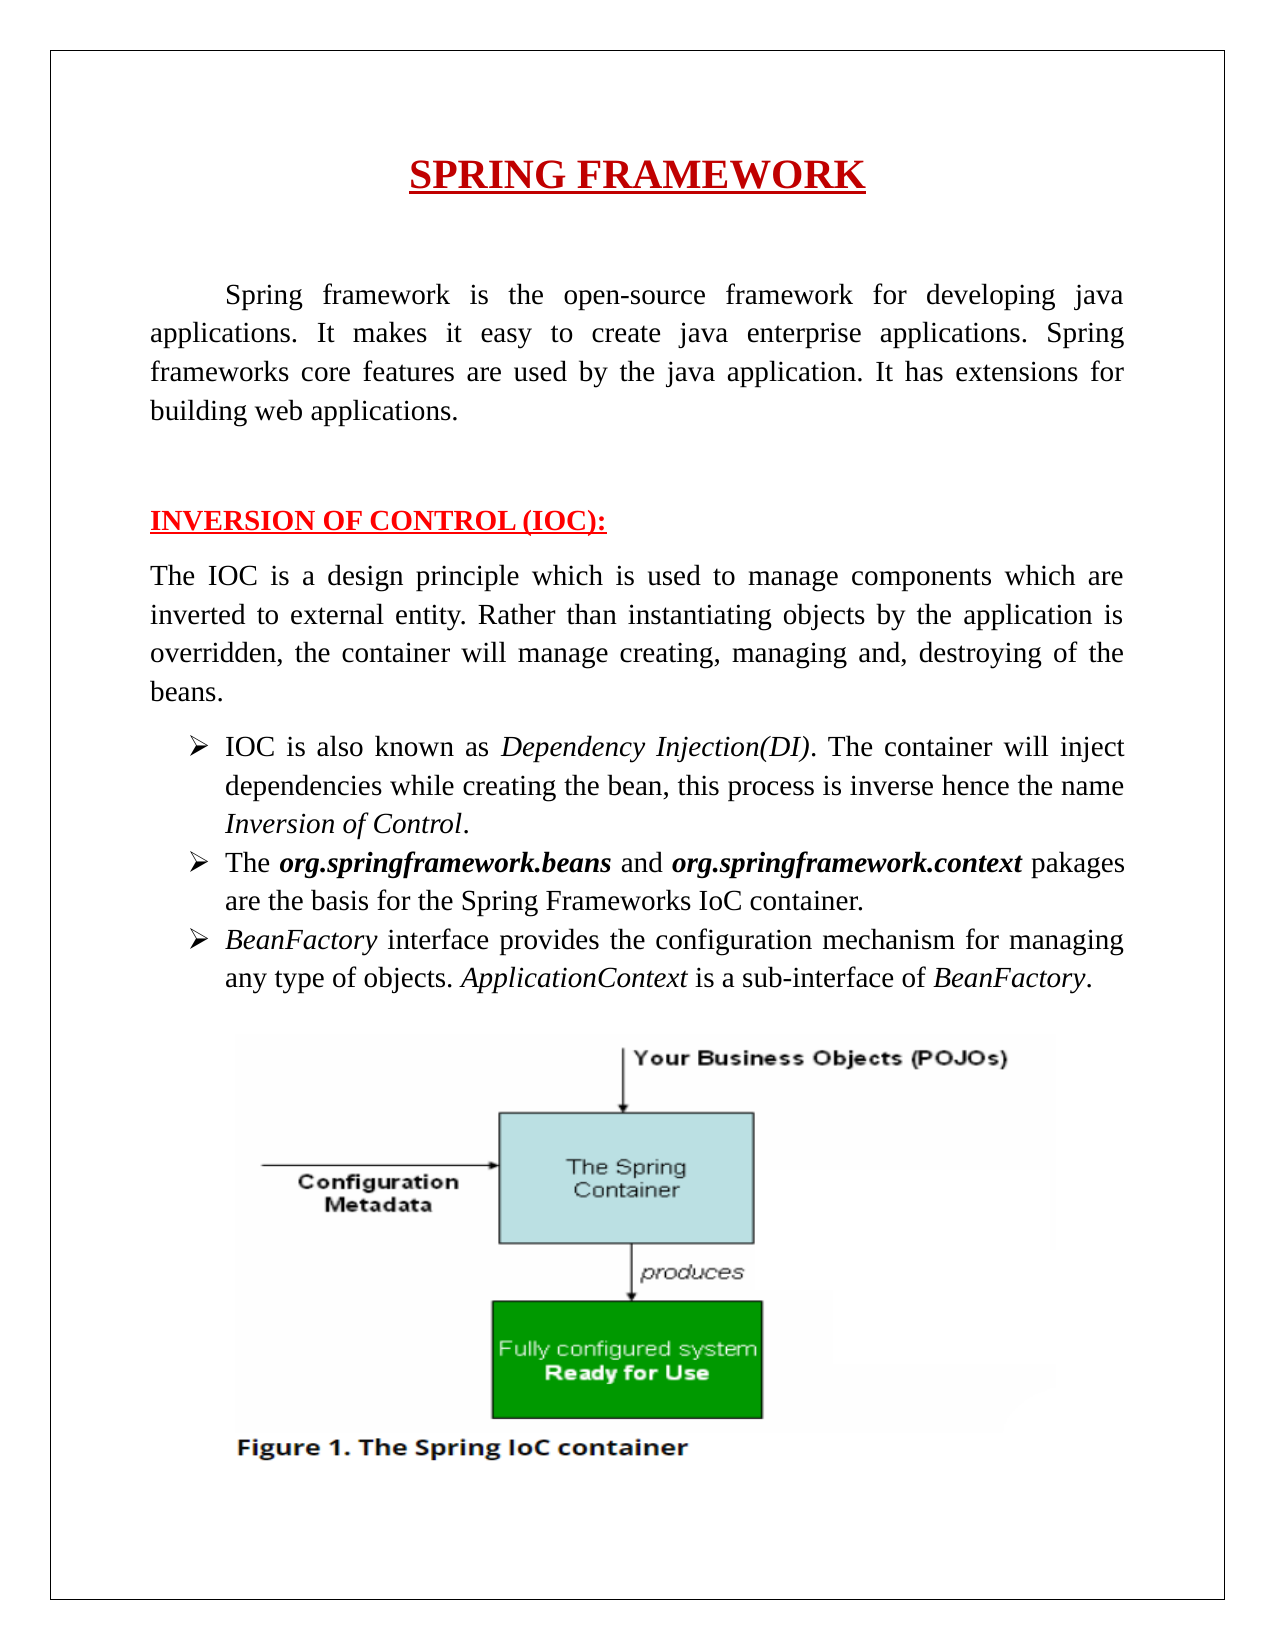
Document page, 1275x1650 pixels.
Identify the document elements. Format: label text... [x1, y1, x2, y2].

list The org.springframework.beans and org.springframework.context pakages are the basis for the Spring Frameworks IoC container. [187, 845, 1125, 917]
text SPRING FRAMEWORK [150, 150, 1125, 198]
picture [218, 1015, 1057, 1476]
text The IOC is a design principle which is used to manage components which are inverted to external entity. Rather than instantiating objects by the application is overridden, the container will manage creating, managing and, destroying of the beans. [150, 558, 1125, 707]
text Spring framework is the open-source framework for developing java applications. It makes it easy to create java enterprise applications. Spring frameworks core features are used by the java application. It has extensions for building web applications. [150, 277, 1125, 426]
list BeanFactory interface provides the configuration mechanism for managing any type of objects. ApplicationContext is a sub-interface of BeanFactory. [187, 922, 1125, 994]
text INVERSION OF CONTROL (IOC): [150, 503, 1125, 537]
list IOC is also known as Dependency Injection(DI). The container will inject dependencies while creating the bean, this process is inverse hence the name Inversion of Control. [187, 729, 1125, 840]
